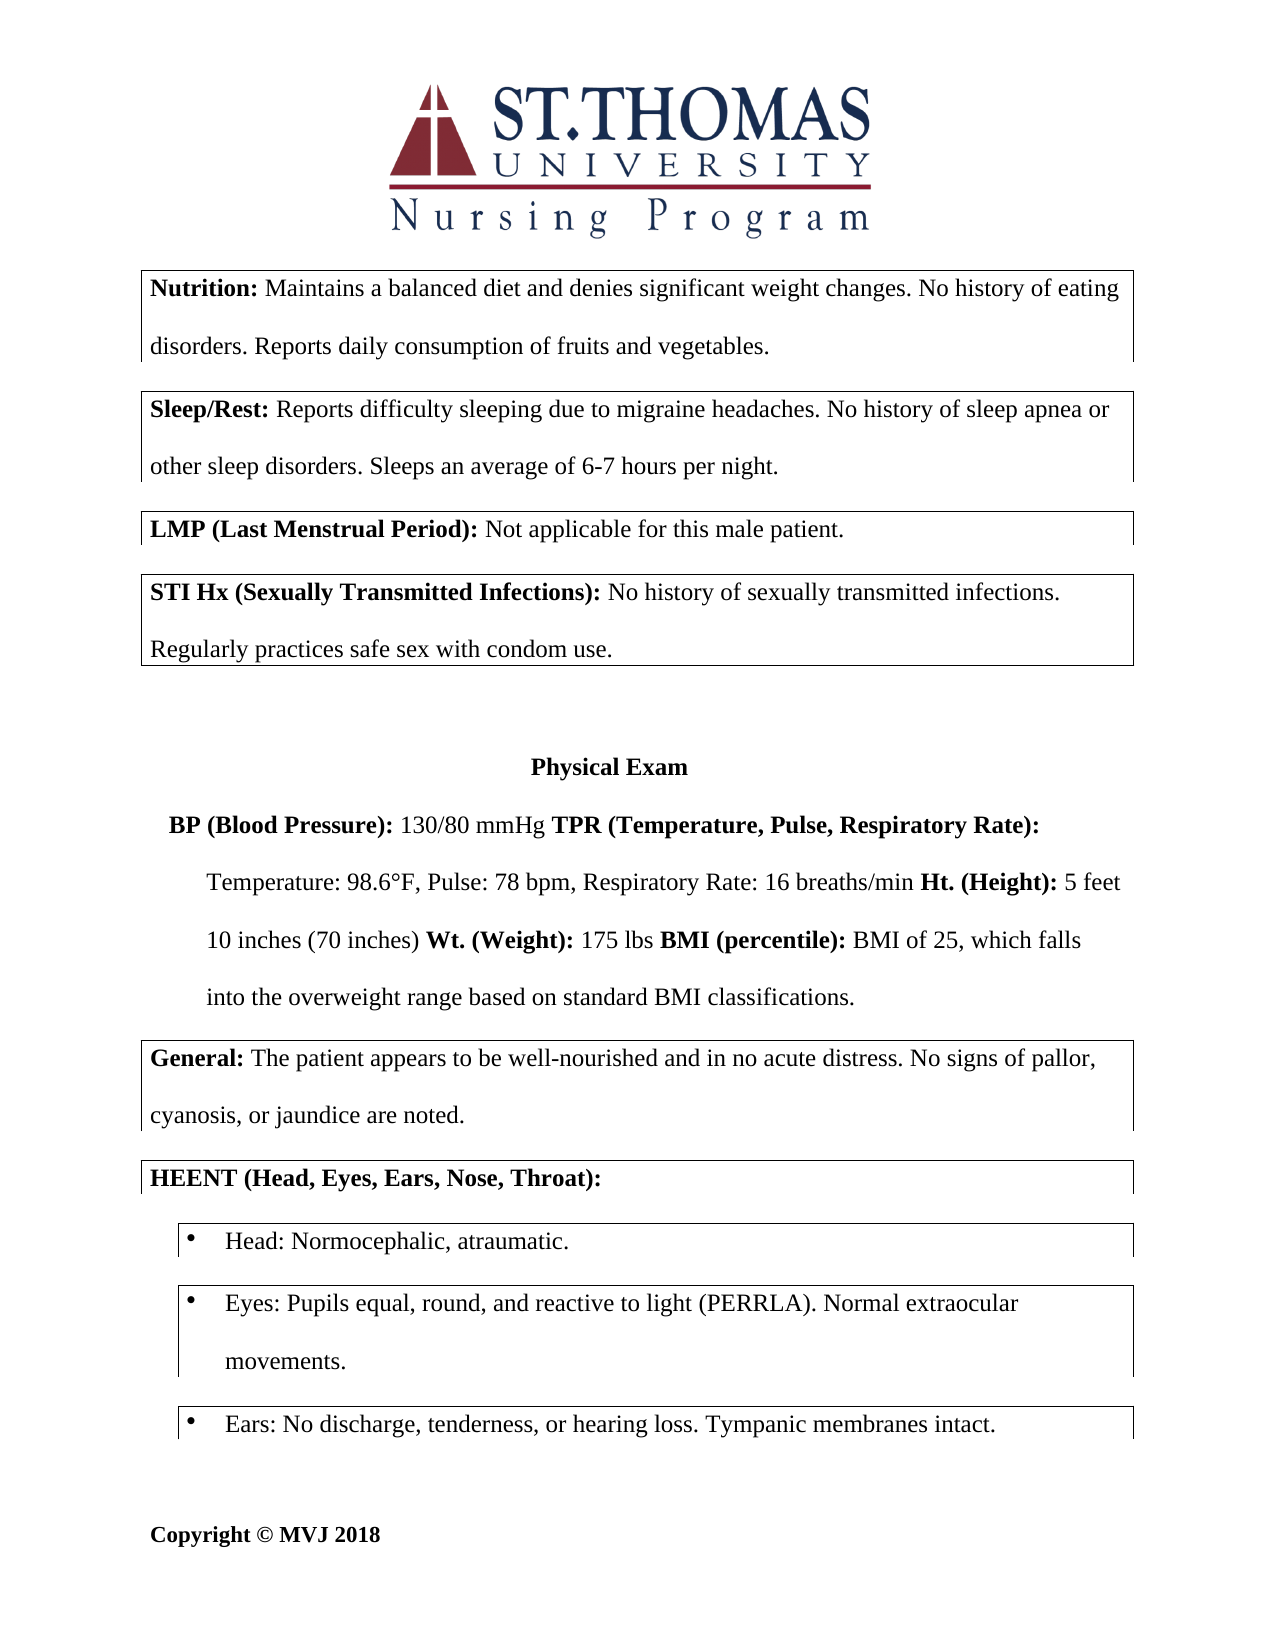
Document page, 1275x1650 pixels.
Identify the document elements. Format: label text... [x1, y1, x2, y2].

picture [389, 75, 886, 242]
text STI Hx (Sexually Transmitted Infections): No history of sexually transmitted infections. Regularly practices safe sex with condom use. [142, 575, 1133, 665]
text General: The patient appears to be well-nourished and in no acute distress. No signs of pallor, cyanosis, or jaundice are noted. [142, 1041, 1133, 1131]
text BP (Blood Pressure): 130/80 mmHg TPR (Temperature, Pulse, Respiratory Rate): Temperature: 98.6°F, Pulse: 78 bpm, Respiratory Rate: 16 breaths/min Ht. (Height): 5 feet 10 inches (70 inches) Wt. (Weight): 175 lbs BMI (percentile): BMI of 25, which falls into the overweight range based on standard BMI classifications. [169, 810, 1125, 1011]
text HEENT (Head, Eyes, Ears, Nose, Throat): [142, 1161, 1133, 1194]
text Physical Exam [94, 752, 1125, 781]
text Sleep/Rest: Reports difficulty sleeping due to migraine headaches. No history of sleep apnea or other sleep disorders. Sleeps an average of 6-7 hours per night. [142, 392, 1133, 482]
list Ears: No discharge, tenderness, or hearing loss. Tympanic membranes intact. [179, 1407, 1133, 1439]
list Head: Normocephalic, atraumatic. [179, 1224, 1133, 1257]
text LMP (Last Menstrual Period): Not applicable for this male patient. [142, 512, 1133, 545]
list Eyes: Pupils equal, round, and reactive to light (PERRLA). Normal extraocular movements. [179, 1286, 1133, 1377]
text Nutrition: Maintains a balanced diet and denies significant weight changes. No history of eating disorders. Reports daily consumption of fruits and vegetables. [142, 271, 1133, 362]
